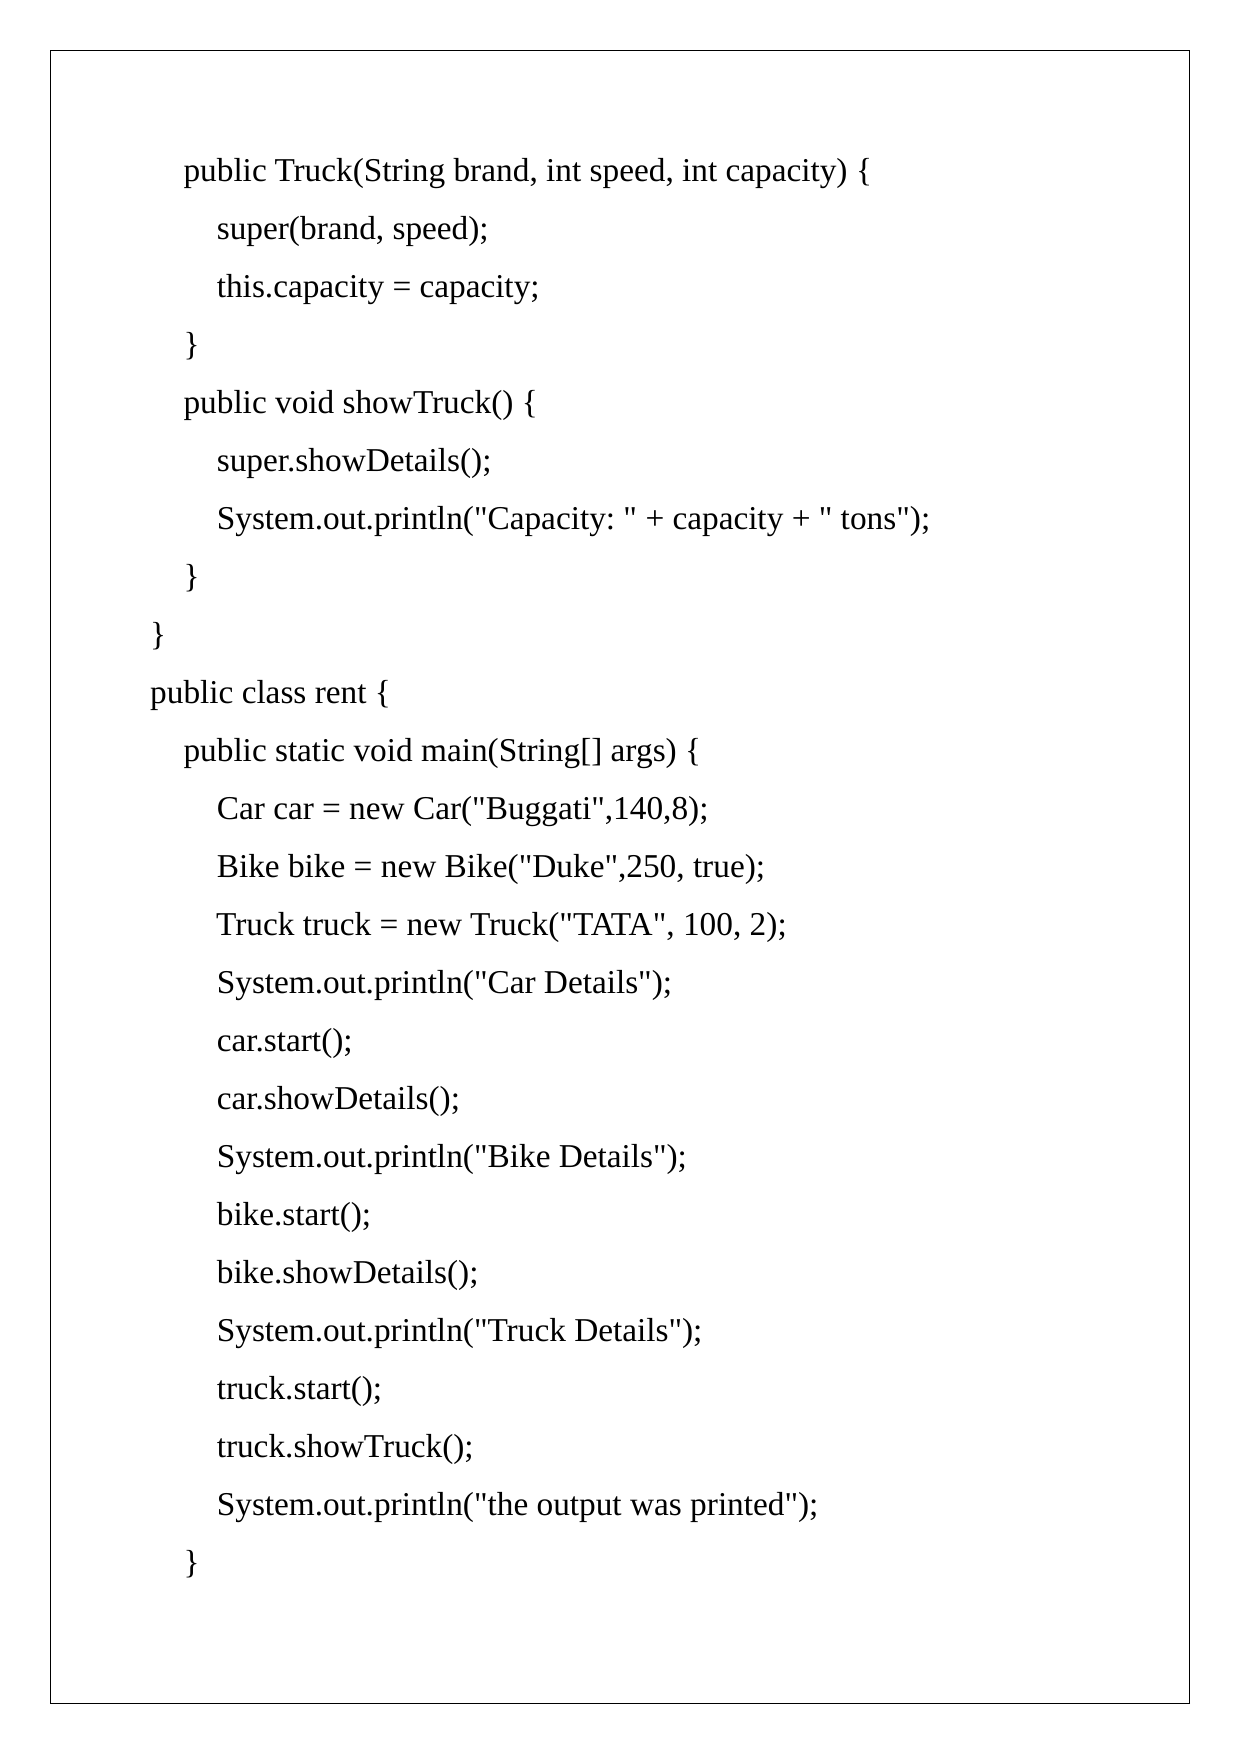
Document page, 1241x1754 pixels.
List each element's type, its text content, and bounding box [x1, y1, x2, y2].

text car.showDetails(); [150, 1078, 1090, 1117]
text bike.start(); [150, 1194, 1090, 1233]
text System.out.println("Truck Details"); [150, 1310, 1090, 1349]
text bike.showDetails(); [150, 1252, 1090, 1291]
text Car car = new Car("Buggati",140,8); [150, 788, 1090, 827]
text } [150, 324, 1090, 362]
text public void showTruck() { [150, 382, 1090, 420]
text public class rent { [150, 672, 1090, 711]
text System.out.println("the output was printed"); [150, 1484, 1090, 1523]
text super(brand, speed); [150, 208, 1090, 246]
text } [150, 614, 1090, 652]
text } [150, 1542, 1090, 1581]
text System.out.println("Capacity: " + capacity + " tons"); [150, 498, 1090, 536]
text this.capacity = capacity; [150, 266, 1090, 304]
text truck.start(); [150, 1368, 1090, 1407]
text System.out.println("Car Details"); [150, 962, 1090, 1001]
text truck.showTruck(); [150, 1426, 1090, 1465]
text super.showDetails(); [150, 440, 1090, 478]
text Bike bike = new Bike("Duke",250, true); [150, 846, 1090, 884]
text car.start(); [150, 1020, 1090, 1059]
text Truck truck = new Truck("TATA", 100, 2); [150, 904, 1090, 943]
text System.out.println("Bike Details"); [150, 1136, 1090, 1175]
text public Truck(String brand, int speed, int capacity) { [150, 150, 1090, 188]
text } [150, 556, 1090, 594]
text public static void main(String[] args) { [150, 730, 1090, 768]
